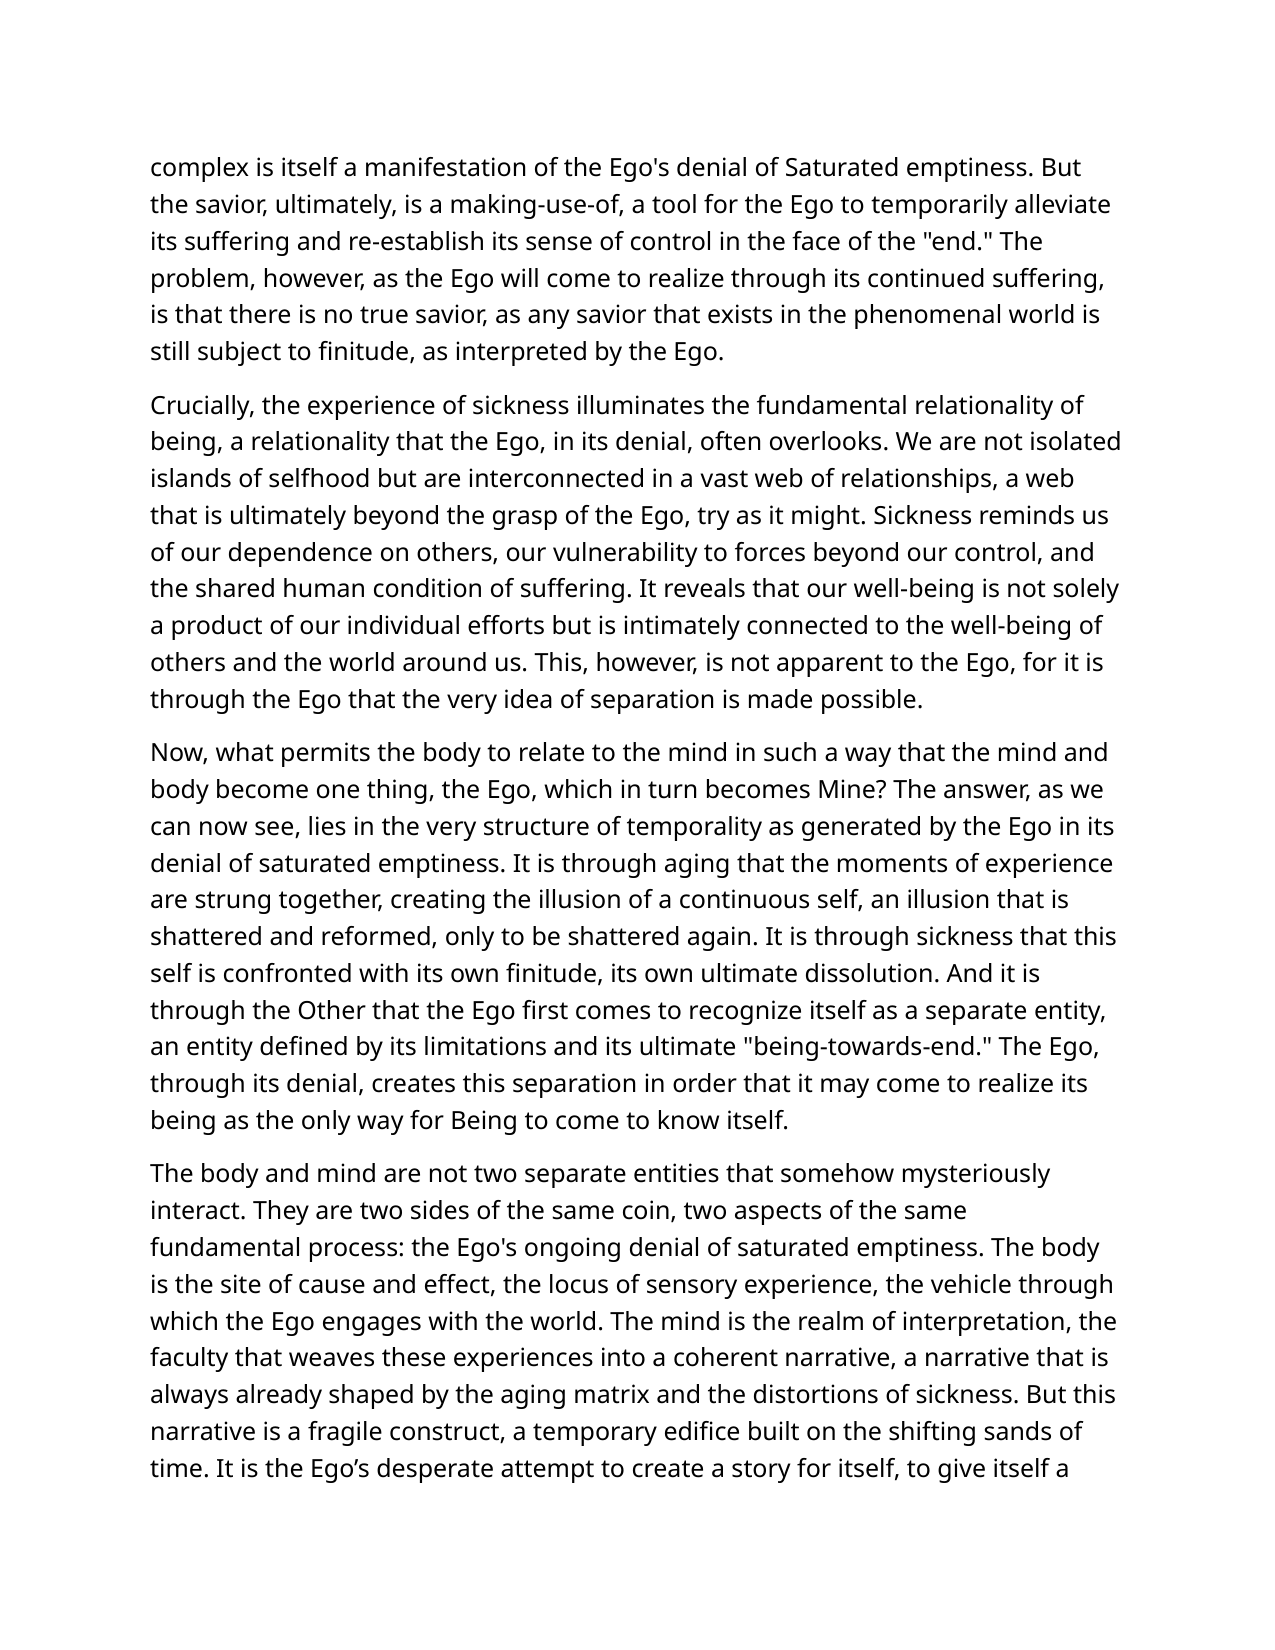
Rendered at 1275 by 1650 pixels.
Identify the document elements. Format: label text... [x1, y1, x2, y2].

text Crucially, the experience of sickness illuminates the fundamental relationality of being, a relationality that the Ego, in its denial, often overlooks. We are not isolated islands of selfhood but are interconnected in a vast web of relationships, a web that is ultimately beyond the grasp of the Ego, try as it might. Sickness reminds us of our dependence on others, our vulnerability to forces beyond our control, and the shared human condition of suffering. It reveals that our well-being is not solely a product of our individual efforts but is intimately connected to the well-being of others and the world around us. This, however, is not apparent to the Ego, for it is through the Ego that the very idea of separation is made possible. [150, 387, 1125, 716]
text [150, 150, 1125, 368]
text Now, what permits the body to relate to the mind in such a way that the mind and body become one thing, the Ego, which in turn becomes Mine? The answer, as we can now see, lies in the very structure of temporality as generated by the Ego in its denial of saturated emptiness. It is through aging that the moments of experience are strung together, creating the illusion of a continuous self, an illusion that is shattered and reformed, only to be shattered again. It is through sickness that this self is confronted with its own finitude, its own ultimate dissolution. And it is through the Other that the Ego first comes to recognize itself as a separate entity, an entity defined by its limitations and its ultimate "being-towards-end." The Ego, through its denial, creates this separation in order that it may come to realize its being as the only way for Being to come to know itself. [150, 735, 1125, 1137]
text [150, 1156, 1125, 1484]
